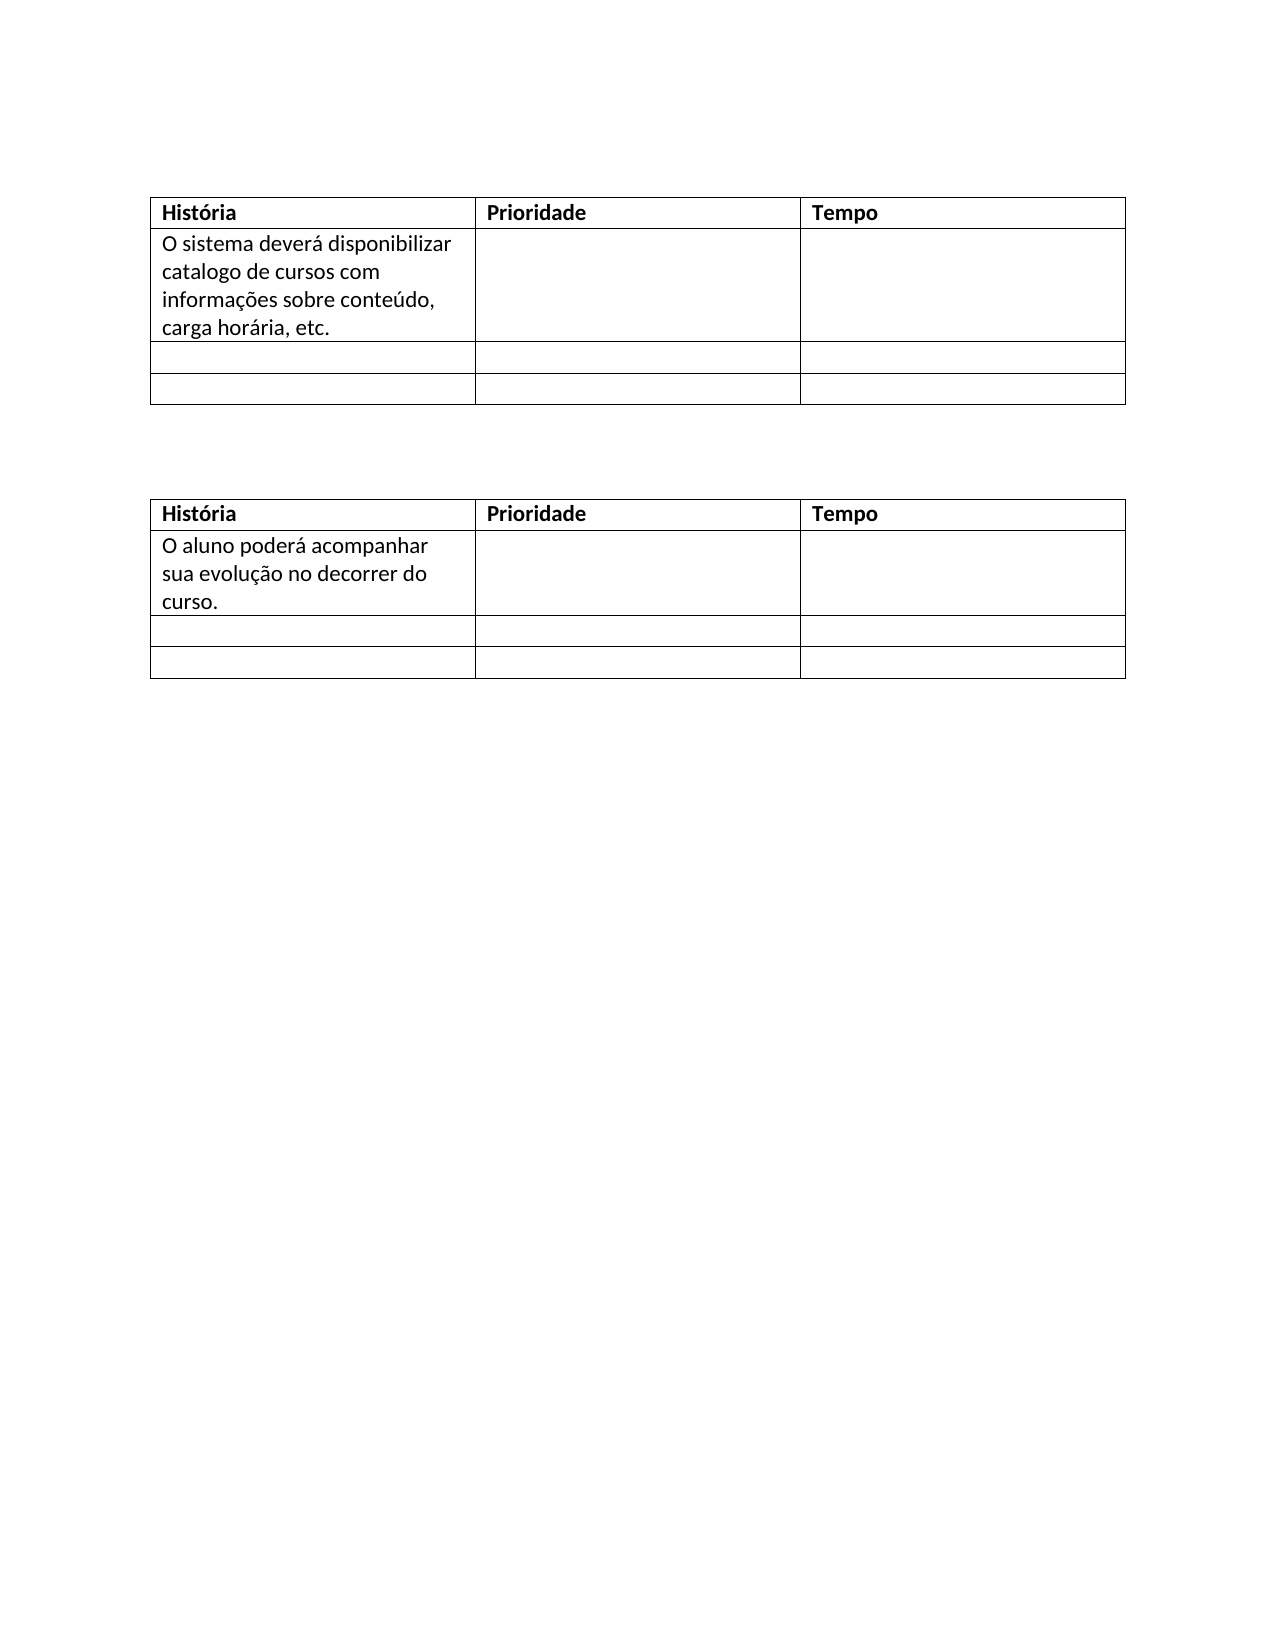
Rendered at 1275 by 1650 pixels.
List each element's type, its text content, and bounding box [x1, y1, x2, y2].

table_cell [801, 531, 1125, 615]
table_header Tempo [801, 500, 1125, 530]
table_cell [801, 229, 1125, 341]
table_cell [151, 342, 475, 372]
table_cell [801, 616, 1125, 646]
table_cell [476, 342, 800, 372]
table_header História [151, 500, 475, 530]
table_cell [476, 616, 800, 646]
table_header Prioridade [476, 198, 800, 228]
table_cell [476, 531, 800, 615]
table_header Prioridade [476, 500, 800, 530]
table_cell [476, 374, 800, 404]
table_cell O sistema deverá disponibilizar catalogo de cursos com informações sobre conteúdo, carga horária, etc. [151, 229, 475, 341]
table_cell [151, 616, 475, 646]
table_cell [476, 647, 800, 677]
table_cell [151, 374, 475, 404]
table_cell [476, 229, 800, 341]
table_header História [151, 198, 475, 228]
table_cell [801, 374, 1125, 404]
table_header Tempo [801, 198, 1125, 228]
table_cell [801, 647, 1125, 677]
table_cell [151, 647, 475, 677]
table_cell [801, 342, 1125, 372]
table_cell O aluno poderá acompanhar sua evolução no decorrer do curso. [151, 531, 475, 615]
